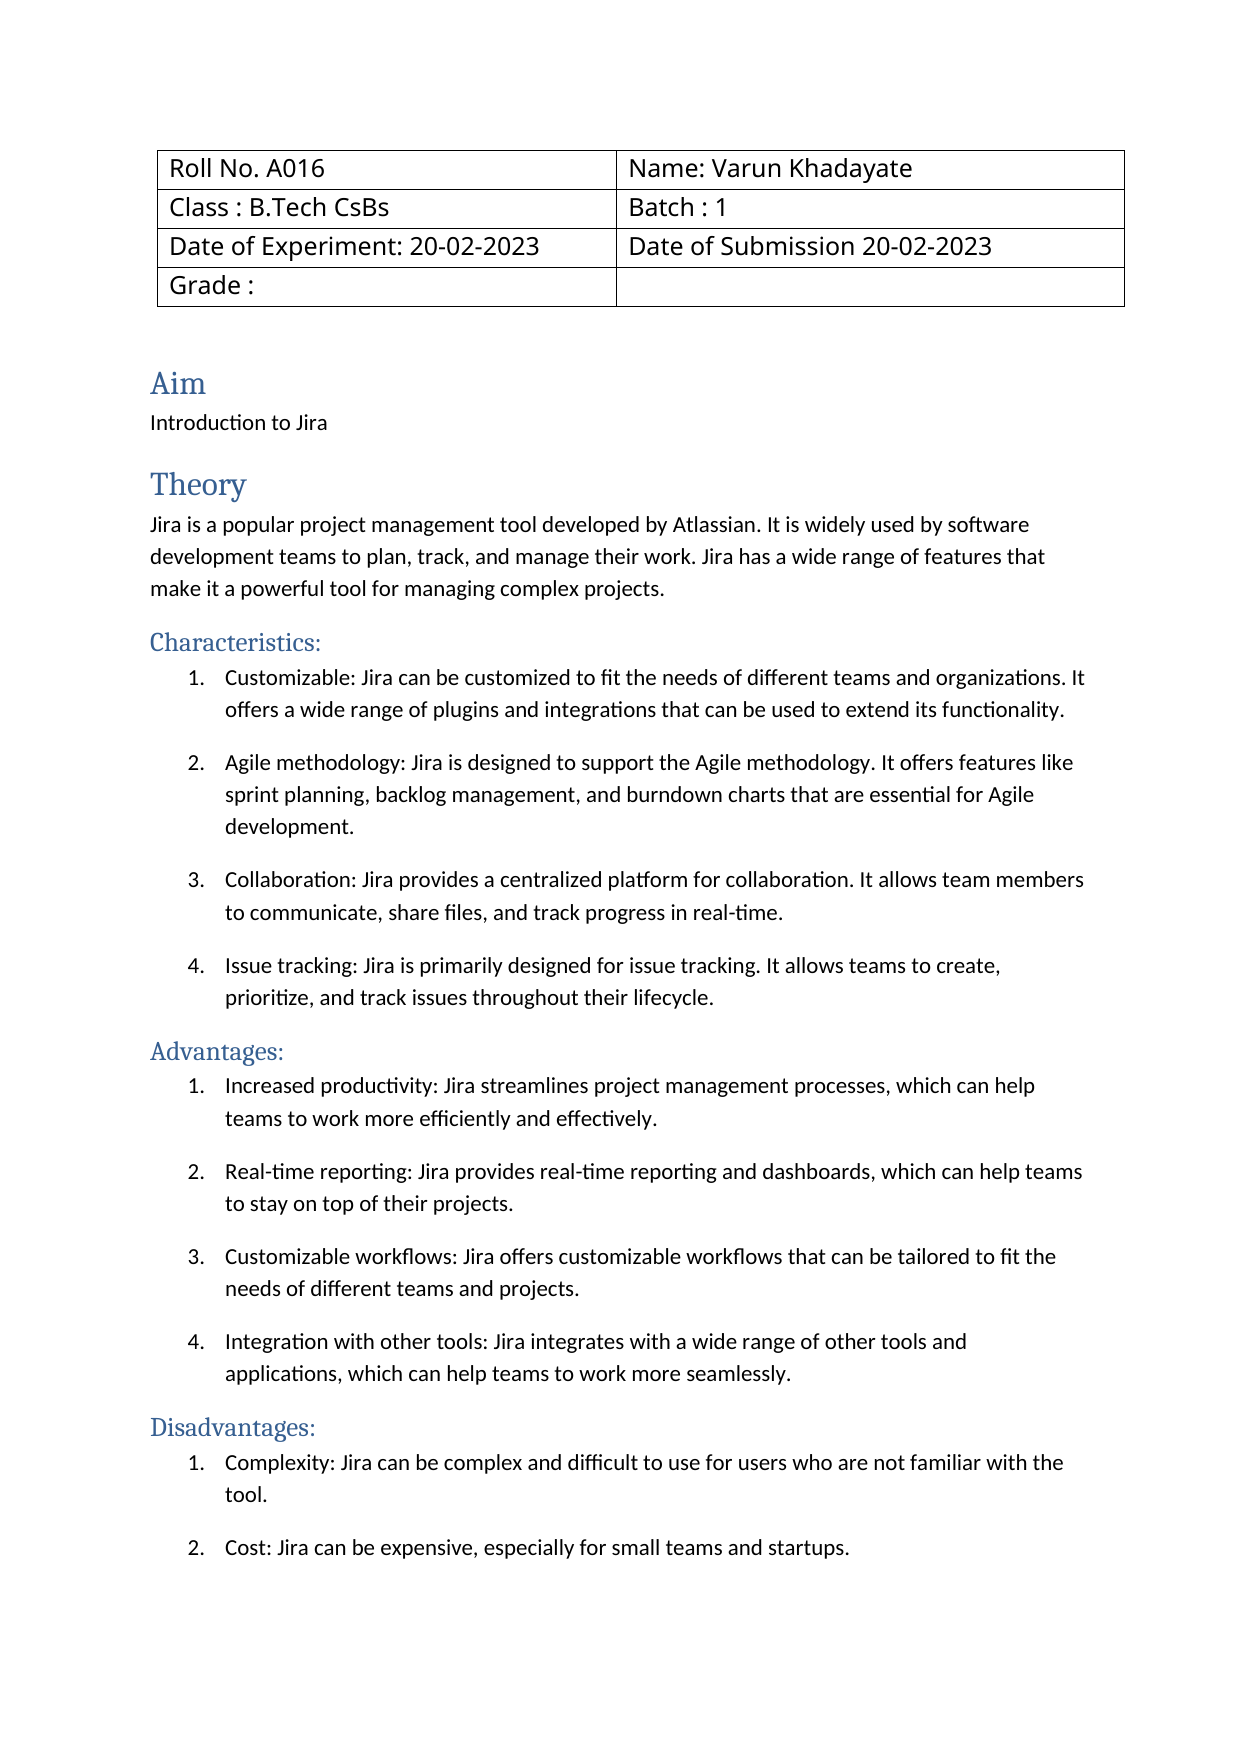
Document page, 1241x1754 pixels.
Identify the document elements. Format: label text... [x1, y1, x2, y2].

list Cost: Jira can be expensive, especially for small teams and startups. [187, 1533, 1090, 1561]
list Integration with other tools: Jira integrates with a wide range of other tools and applications, which can help teams to work more seamlessly. [187, 1327, 1090, 1387]
table_cell Grade : [158, 268, 616, 306]
table_header Name: Varun Khadayate [617, 151, 1124, 189]
list Issue tracking: Jira is primarily designed for issue tracking. It allows teams to create, prioritize, and track issues throughout their lifecycle. [187, 951, 1090, 1011]
table_cell Batch : 1 [617, 190, 1124, 228]
text Jira is a popular project management tool developed by Atlassian. It is widely used by software development teams to plan, track, and manage their work. Jira has a wide range of features that make it a powerful tool for managing complex projects. [150, 510, 1090, 602]
list Increased productivity: Jira streamlines project management processes, which can help teams to work more efficiently and effectively. [187, 1072, 1090, 1132]
text Introduction to Jira [150, 408, 1090, 437]
subtitle Disadvantages: [150, 1412, 1090, 1444]
table_cell Date of Experiment: 20-02-2023 [158, 229, 616, 267]
list Collaboration: Jira provides a centralized platform for collaboration. It allows team members to communicate, share files, and track progress in real-time. [187, 866, 1090, 926]
table_header Roll No. A016 [158, 151, 616, 189]
subtitle Theory [150, 466, 1090, 504]
list Customizable: Jira can be customized to fit the needs of different teams and organizations. It offers a wide range of plugins and integrations that can be used to extend its functionality. [187, 663, 1090, 723]
list Real-time reporting: Jira provides real-time reporting and dashboards, which can help teams to stay on top of their projects. [187, 1157, 1090, 1217]
subtitle Advantages: [150, 1036, 1090, 1067]
list Complexity: Jira can be complex and difficult to use for users who are not familiar with the tool. [187, 1448, 1090, 1508]
subtitle Aim [150, 364, 1090, 403]
subtitle Characteristics: [150, 627, 1090, 658]
list Customizable workflows: Jira offers customizable workflows that can be tailored to fit the needs of different teams and projects. [187, 1242, 1090, 1302]
table_cell Date of Submission 20-02-2023 [617, 229, 1124, 267]
list Agile methodology: Jira is designed to support the Agile methodology. It offers features like sprint planning, backlog management, and burndown charts that are essential for Agile development. [187, 748, 1090, 841]
table_cell [617, 268, 1124, 306]
table_cell Class : B.Tech CsBs [158, 190, 616, 228]
